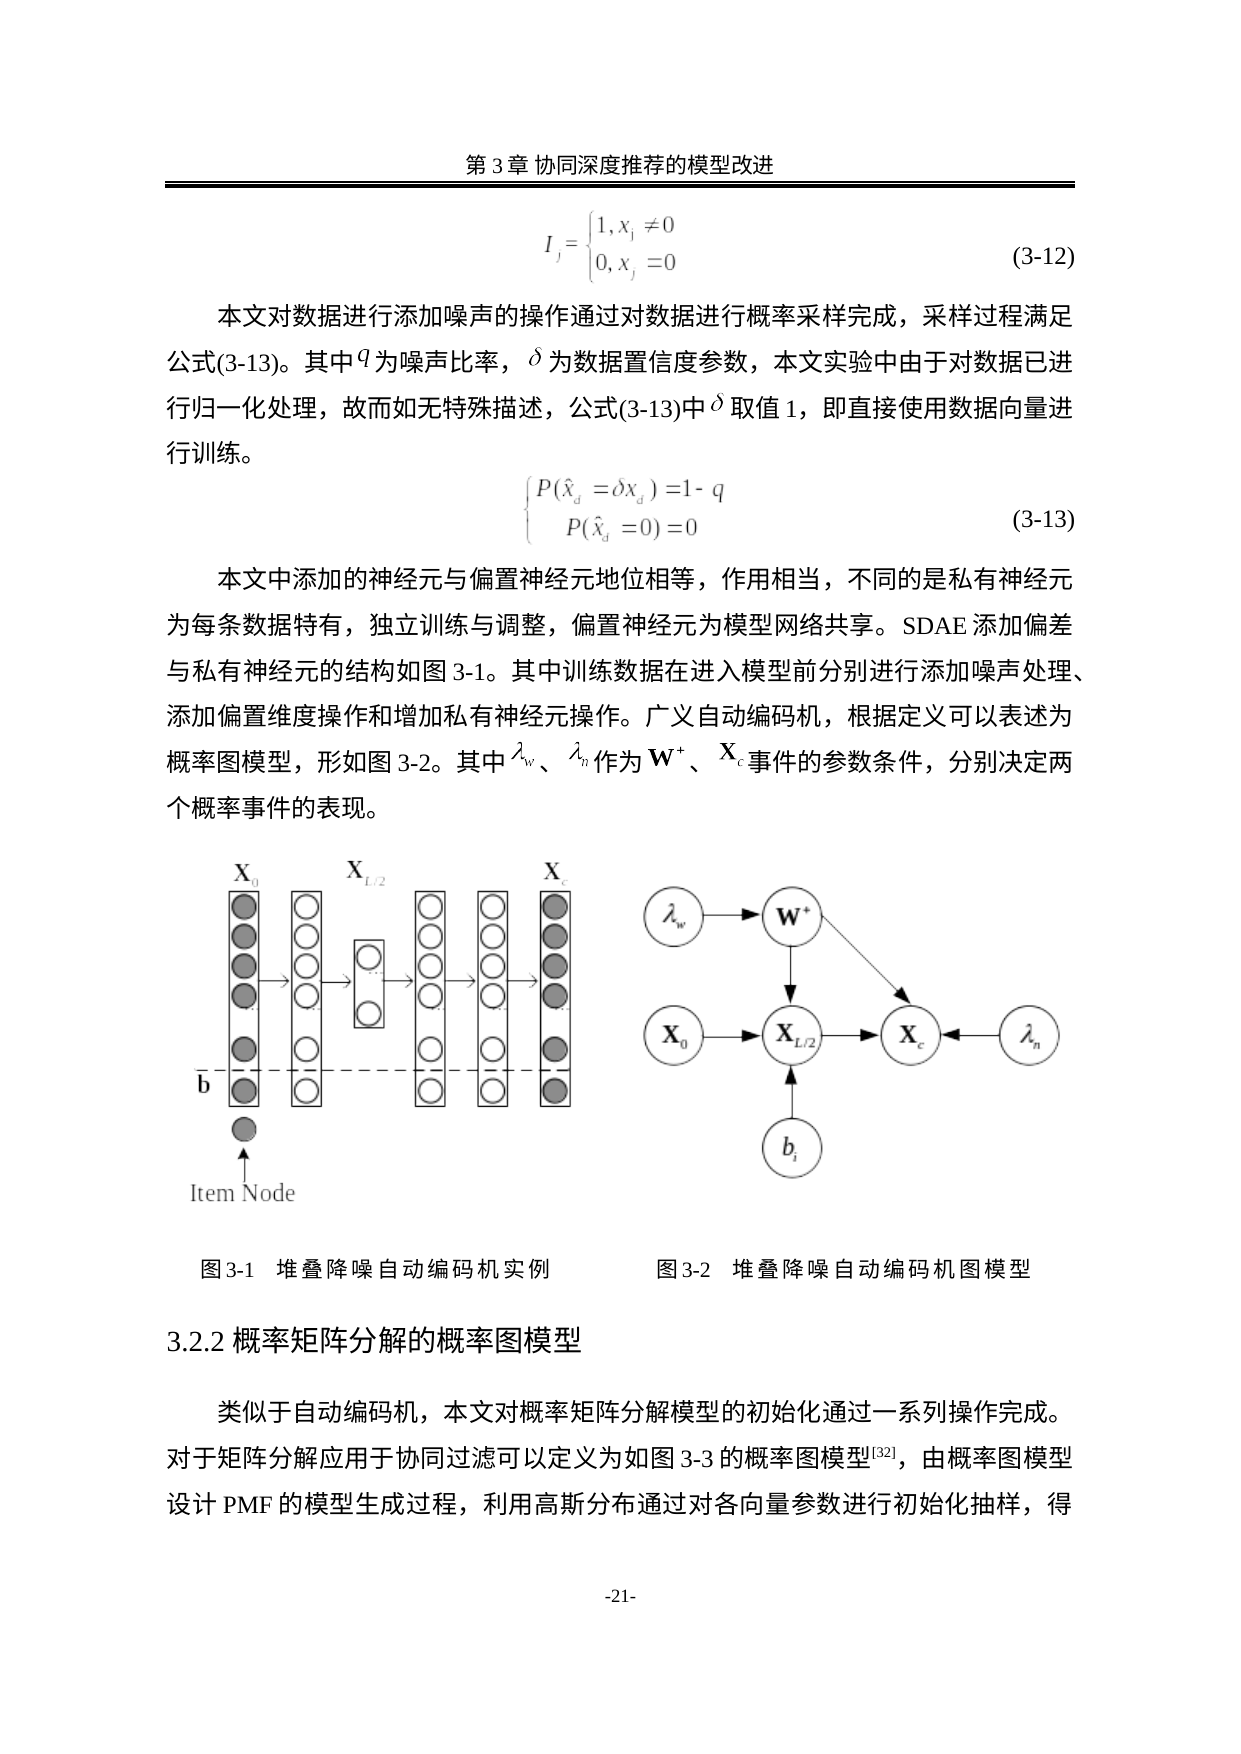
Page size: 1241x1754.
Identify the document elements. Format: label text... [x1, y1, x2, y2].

text 本文对数据进行添加噪声的操作通过对数据进行概率采样完成，采样过程满足公式(3-13)。其中为噪声比率，为数据置信度参数，本文实验中由于对数据已进行归一化处理，故而如无特殊描述，公式(3-13)中取值1，即直接使用数据向量进行训练。 [166, 287, 1074, 470]
subtitle 概率矩阵分解的概率图模型 [166, 1314, 1074, 1360]
table_header [154, 207, 933, 287]
table_header [933, 207, 1086, 287]
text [166, 1383, 1074, 1521]
table_header [599, 825, 1082, 1244]
table_header [154, 470, 933, 550]
text 本文中添加的神经元与偏置神经元地位相等，作用相当，不同的是私有神经元为每条数据特有，独立训练与调整，偏置神经元为模型网络共享。SDAE添加偏差与私有神经元的结构如图3-1。其中训练数据在进入模型前分别进行添加噪声处理、添加偏置维度操作和增加私有神经元操作。广义自动编码机，根据定义可以表述为概率图模型，形如图3-2。其中、作为、事件的参数条件，分别决定两个概率事件的表现。 [166, 550, 1074, 825]
table_cell 堆叠降噪自动编码机实例 [155, 1245, 598, 1291]
table_header [155, 825, 598, 1244]
table_cell 堆叠降噪自动编码机图模型 [599, 1245, 1082, 1291]
table_header [933, 470, 1086, 550]
